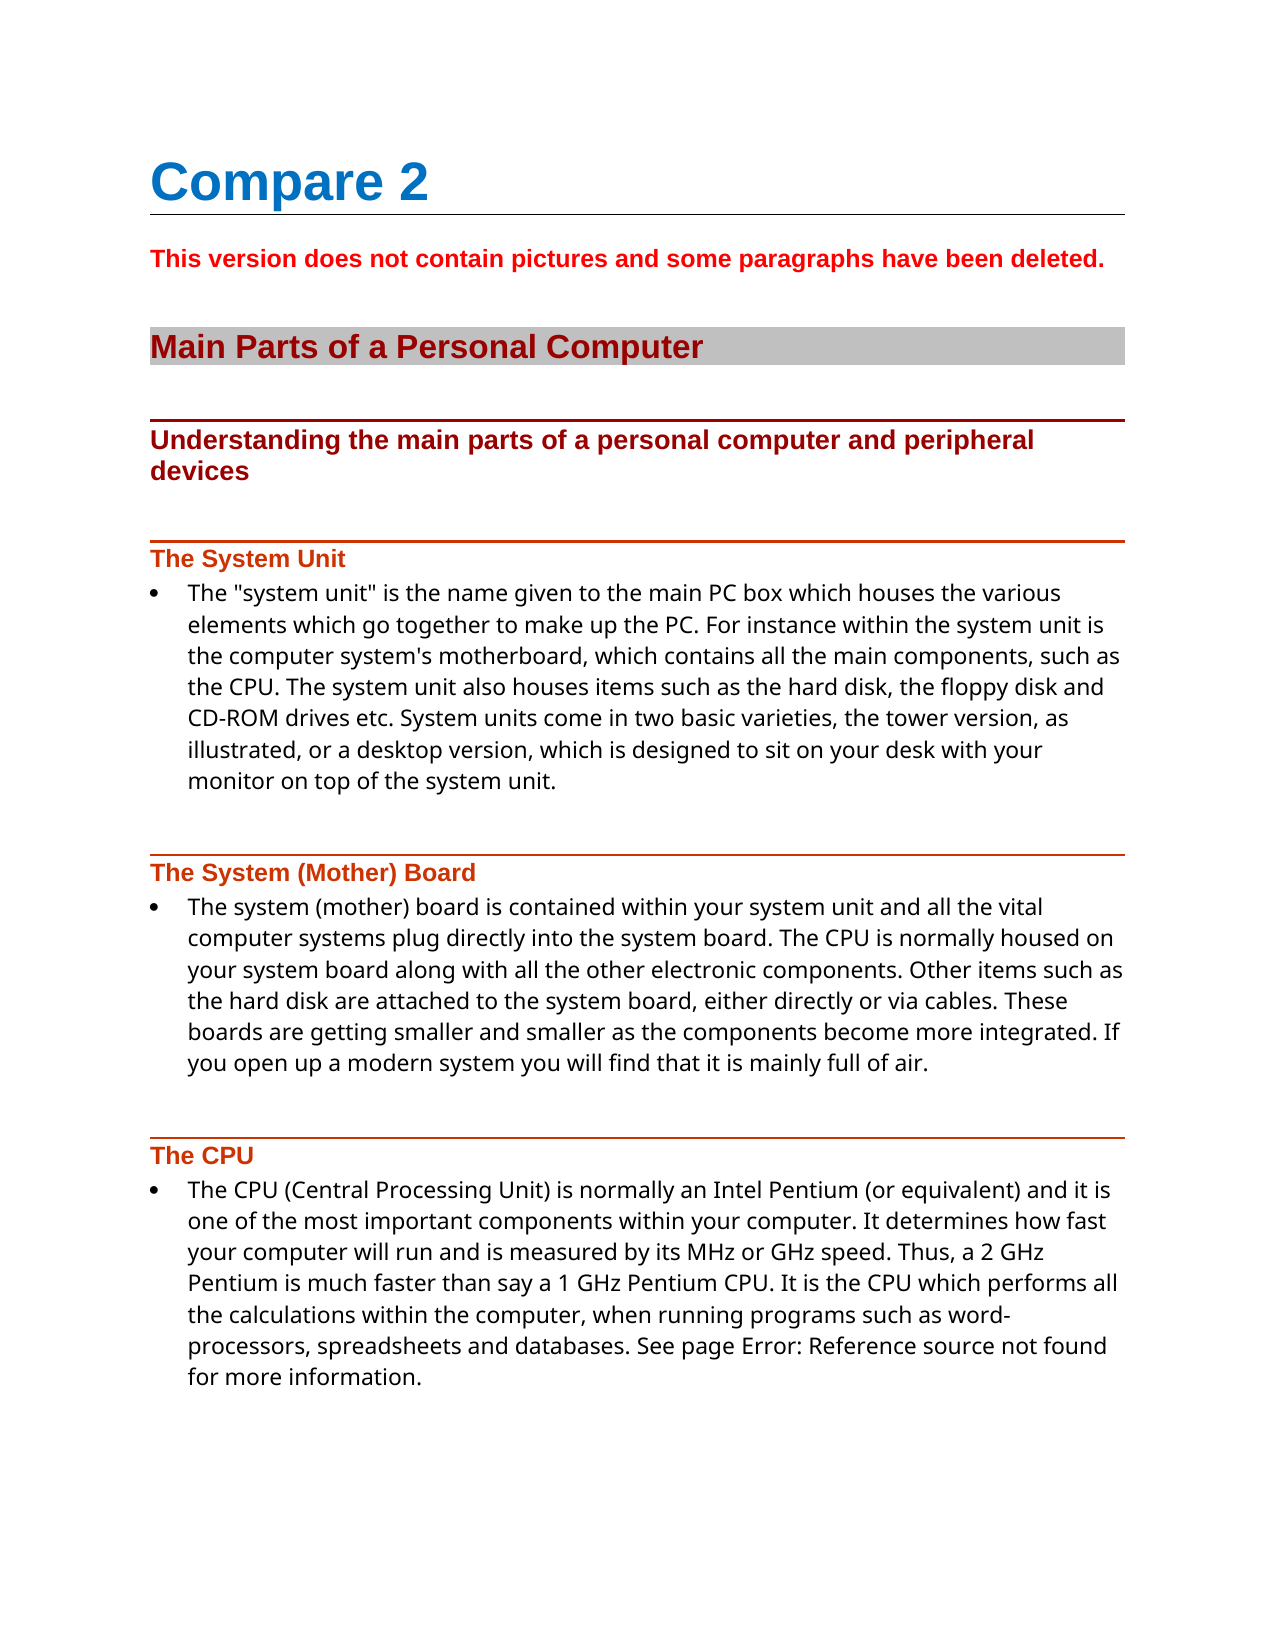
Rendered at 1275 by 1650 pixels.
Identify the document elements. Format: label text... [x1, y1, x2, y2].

subtitle The System (Mother) Board [150, 856, 1125, 887]
subtitle Main Parts of a Personal Computer [150, 327, 1125, 365]
list The "system unit" is the name given to the main PC box which houses the various elements which go together to make up the PC. For instance within the system unit is the computer system's motherboard, which contains all the main components, such as the CPU. The system unit also houses items such as the hard disk, the floppy disk and CD-ROM drives etc. System units come in two basic varieties, the tower version, as illustrated, or a desktop version, which is designed to sit on your desk with your monitor on top of the system unit. [150, 577, 1125, 796]
subtitle The System Unit [150, 543, 1125, 573]
subtitle Understanding the main parts of a personal computer and peripheral devices [150, 422, 1125, 487]
list The CPU (Central Processing Unit) is normally an Intel Pentium (or equivalent) and it is one of the most important components within your computer. It determines how fast your computer will run and is measured by its MHz or GHz speed. Thus, a 2 GHz Pentium is much faster than say a 1 GHz Pentium CPU. It is the CPU which performs all the calculations within the computer, when running programs such as word-processors, spreadsheets and databases. See page 21 for more information. [150, 1174, 1125, 1424]
list The system (mother) board is contained within your system unit and all the vital computer systems plug directly into the system board. The CPU is normally housed on your system board along with all the other electronic components. Other items such as the hard disk are attached to the system board, either directly or via cables. These boards are getting smaller and smaller as the components become more integrated. If you open up a modern system you will find that it is mainly full of air. [150, 891, 1125, 1079]
text This version does not contain pictures and some paragraphs have been deleted. [150, 244, 1125, 273]
text Compare 2 [150, 150, 1125, 214]
subtitle The CPU [150, 1139, 1125, 1169]
